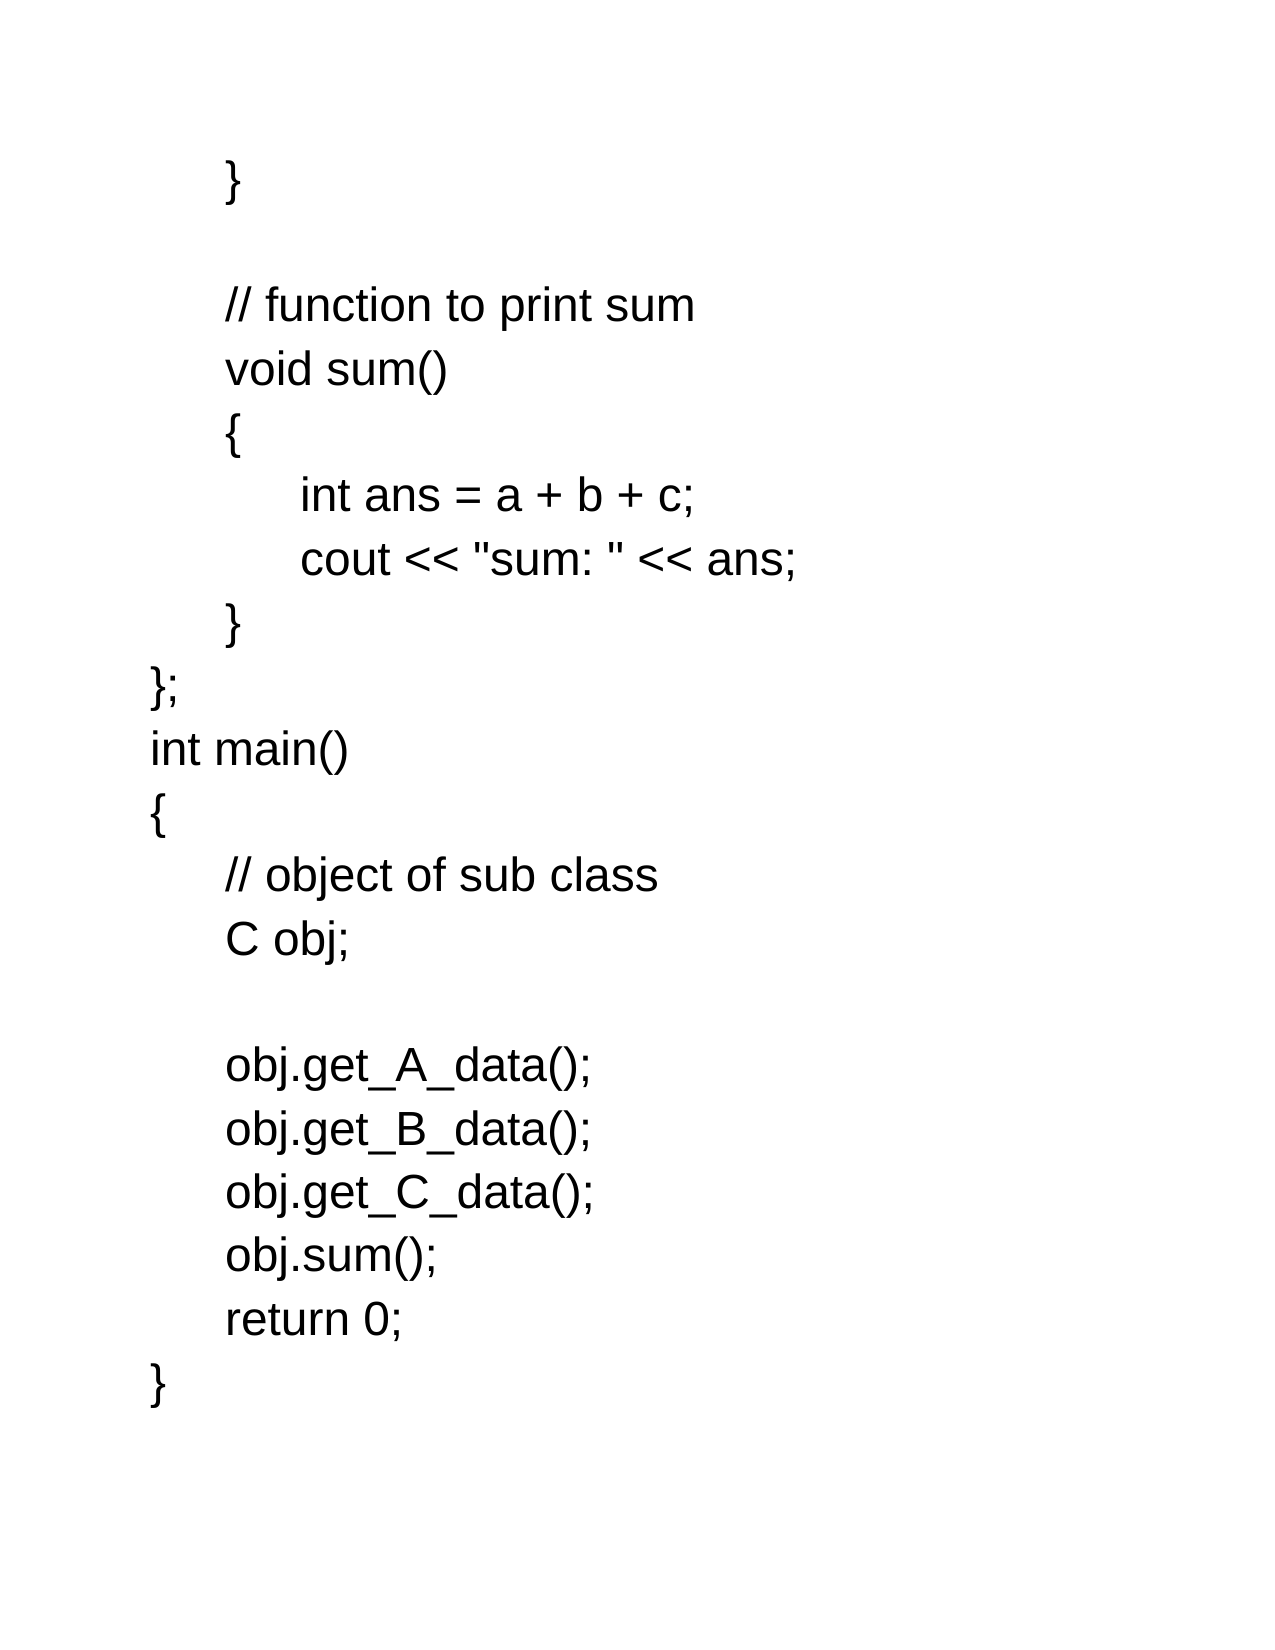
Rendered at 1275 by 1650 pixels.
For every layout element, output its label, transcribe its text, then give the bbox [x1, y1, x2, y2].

text { [150, 403, 1125, 458]
text void sum() [150, 340, 1125, 395]
text // object of sub class [150, 847, 1125, 902]
text }; [150, 657, 1125, 712]
text } [150, 593, 1125, 648]
text obj.get_C_data(); [150, 1163, 1125, 1218]
text return 0; [150, 1290, 1125, 1345]
text C obj; [150, 910, 1125, 965]
text int main() [150, 720, 1125, 775]
text // function to print sum [150, 277, 1125, 332]
text obj.get_A_data(); [150, 1037, 1125, 1092]
text { [150, 783, 1125, 838]
text cout << "sum: " << ans; [150, 530, 1125, 585]
text obj.sum(); [150, 1227, 1125, 1282]
text obj.get_B_data(); [150, 1100, 1125, 1155]
text } [150, 1353, 1125, 1408]
text } [150, 150, 1125, 205]
text int ans = a + b + c; [150, 467, 1125, 522]
